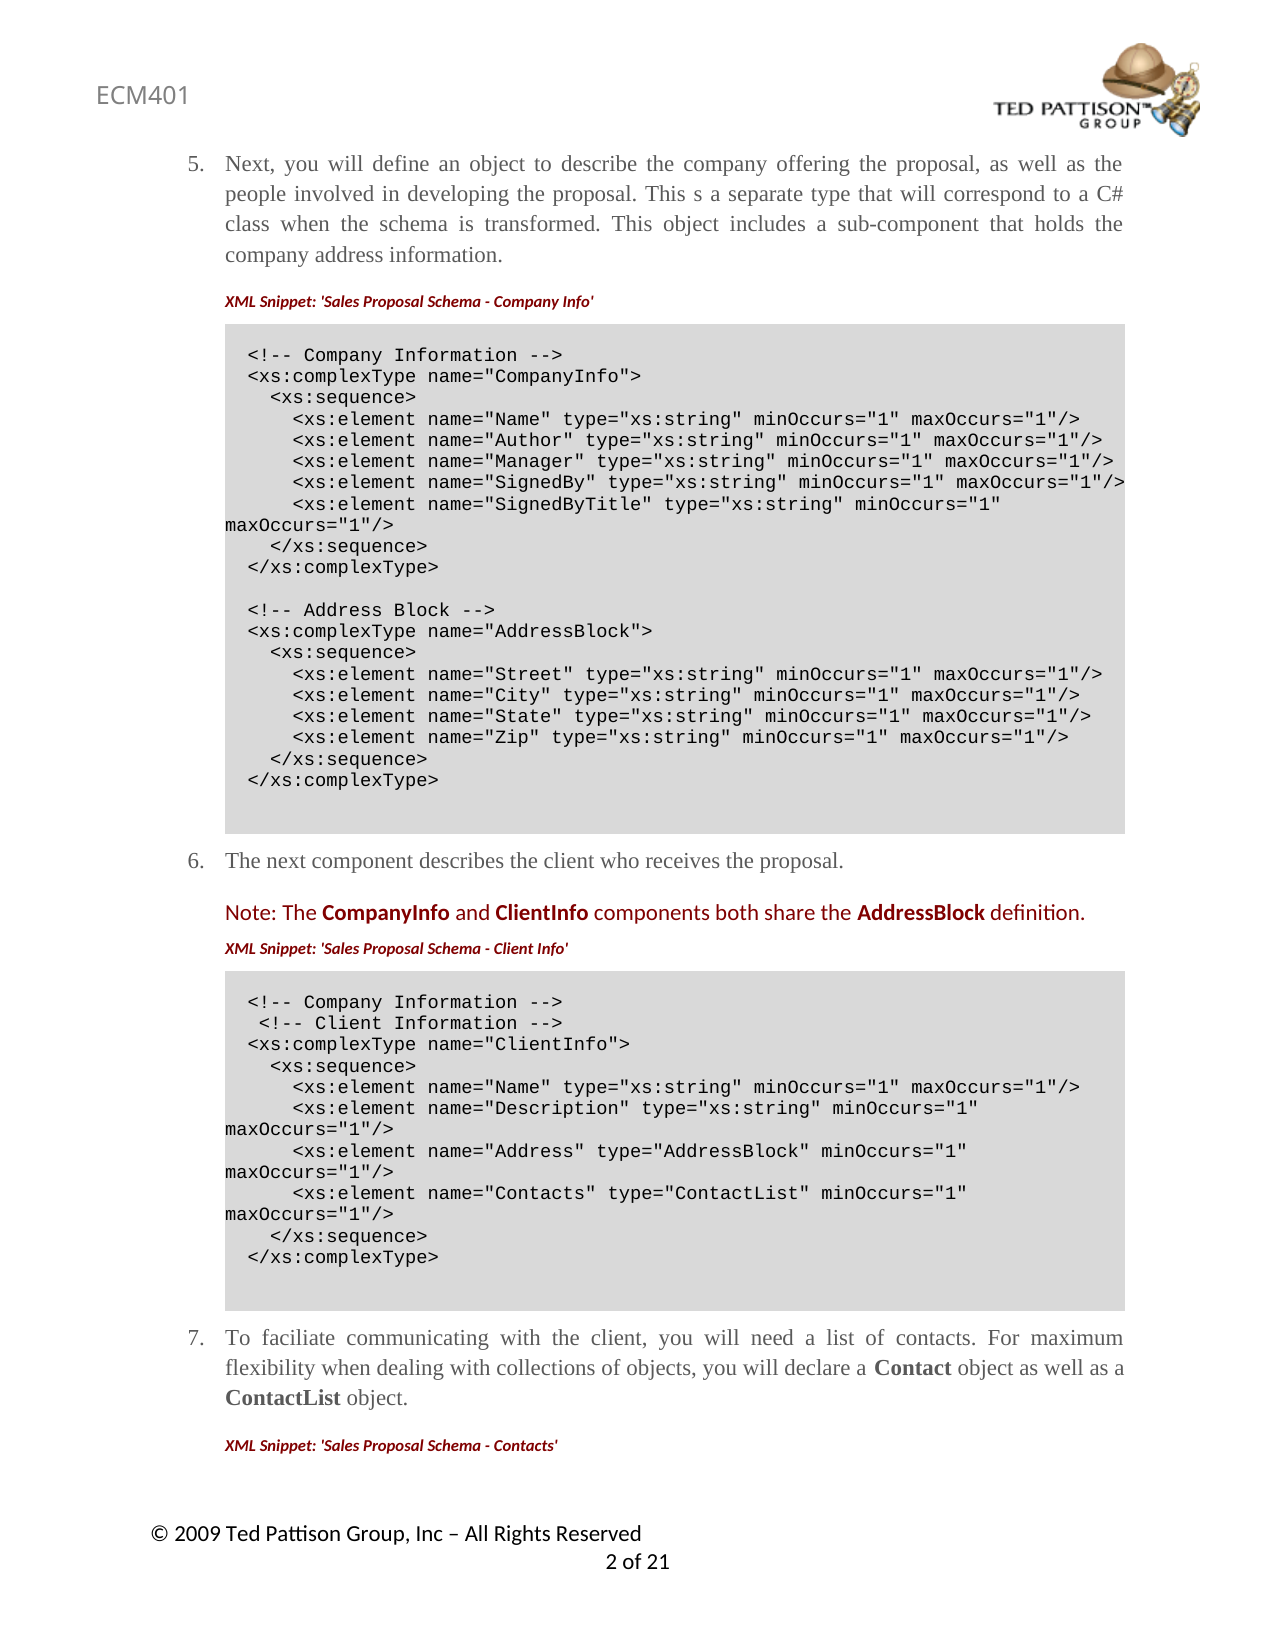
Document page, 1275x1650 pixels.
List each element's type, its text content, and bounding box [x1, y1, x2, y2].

picture [993, 43, 1200, 137]
text XML Snippet: 'Sales Proposal Schema - Contacts' [225, 1435, 1125, 1456]
list The next component describes the client who receives the proposal. [187, 847, 1125, 873]
text XML Snippet: 'Sales Proposal Schema - Company Info' [225, 292, 1125, 312]
text <!-- Company Information --> <xs:complexType name="CompanyInfo"> <xs:sequence> <xs:element name="Name" type="xs:string" minOccurs="1" maxOccurs="1"/> <xs:element name="Author" type="xs:string" minOccurs="1" maxOccurs="1"/> <xs:element name="Manager" type="xs:string" minOccurs="1" maxOccurs="1"/> <xs:element name="SignedBy" type="xs:string" minOccurs="1" maxOccurs="1"/> <xs:element name="SignedByTitle" type="xs:string" minOccurs="1" maxOccurs="1"/> </xs:sequence> </xs:complexType> <!-- Address Block --> <xs:complexType name="AddressBlock"> <xs:sequence> <xs:element name="Street" type="xs:string" minOccurs="1" maxOccurs="1"/> <xs:element name="City" type="xs:string" minOccurs="1" maxOccurs="1"/> <xs:element name="State" type="xs:string" minOccurs="1" maxOccurs="1"/> <xs:element name="Zip" type="xs:string" minOccurs="1" maxOccurs="1"/> </xs:sequence> </xs:complexType> [225, 324, 1125, 834]
list Next, you will define an object to describe the company offering the proposal, as well as the people involved in developing the proposal. This s a separate type that will correspond to a C# class when the schema is transformed. This object includes a sub-component that holds the company address information. [187, 150, 1125, 267]
text Note: The CompanyInfo and ClientInfo components both share the AddressBlock definition. [225, 898, 1125, 926]
list To faciliate communicating with the client, you will need a list of contacts. For maximum flexibility when dealing with collections of objects, you will declare a Contact object as well as a ContactList object. [187, 1324, 1125, 1411]
text <!-- Company Information --> <!-- Client Information --> <xs:complexType name="ClientInfo"> <xs:sequence> <xs:element name="Name" type="xs:string" minOccurs="1" maxOccurs="1"/> <xs:element name="Description" type="xs:string" minOccurs="1" maxOccurs="1"/> <xs:element name="Address" type="AddressBlock" minOccurs="1" maxOccurs="1"/> <xs:element name="Contacts" type="ContactList" minOccurs="1" maxOccurs="1"/> </xs:sequence> </xs:complexType> [225, 971, 1125, 1311]
text XML Snippet: 'Sales Proposal Schema - Client Info' [225, 938, 1125, 959]
